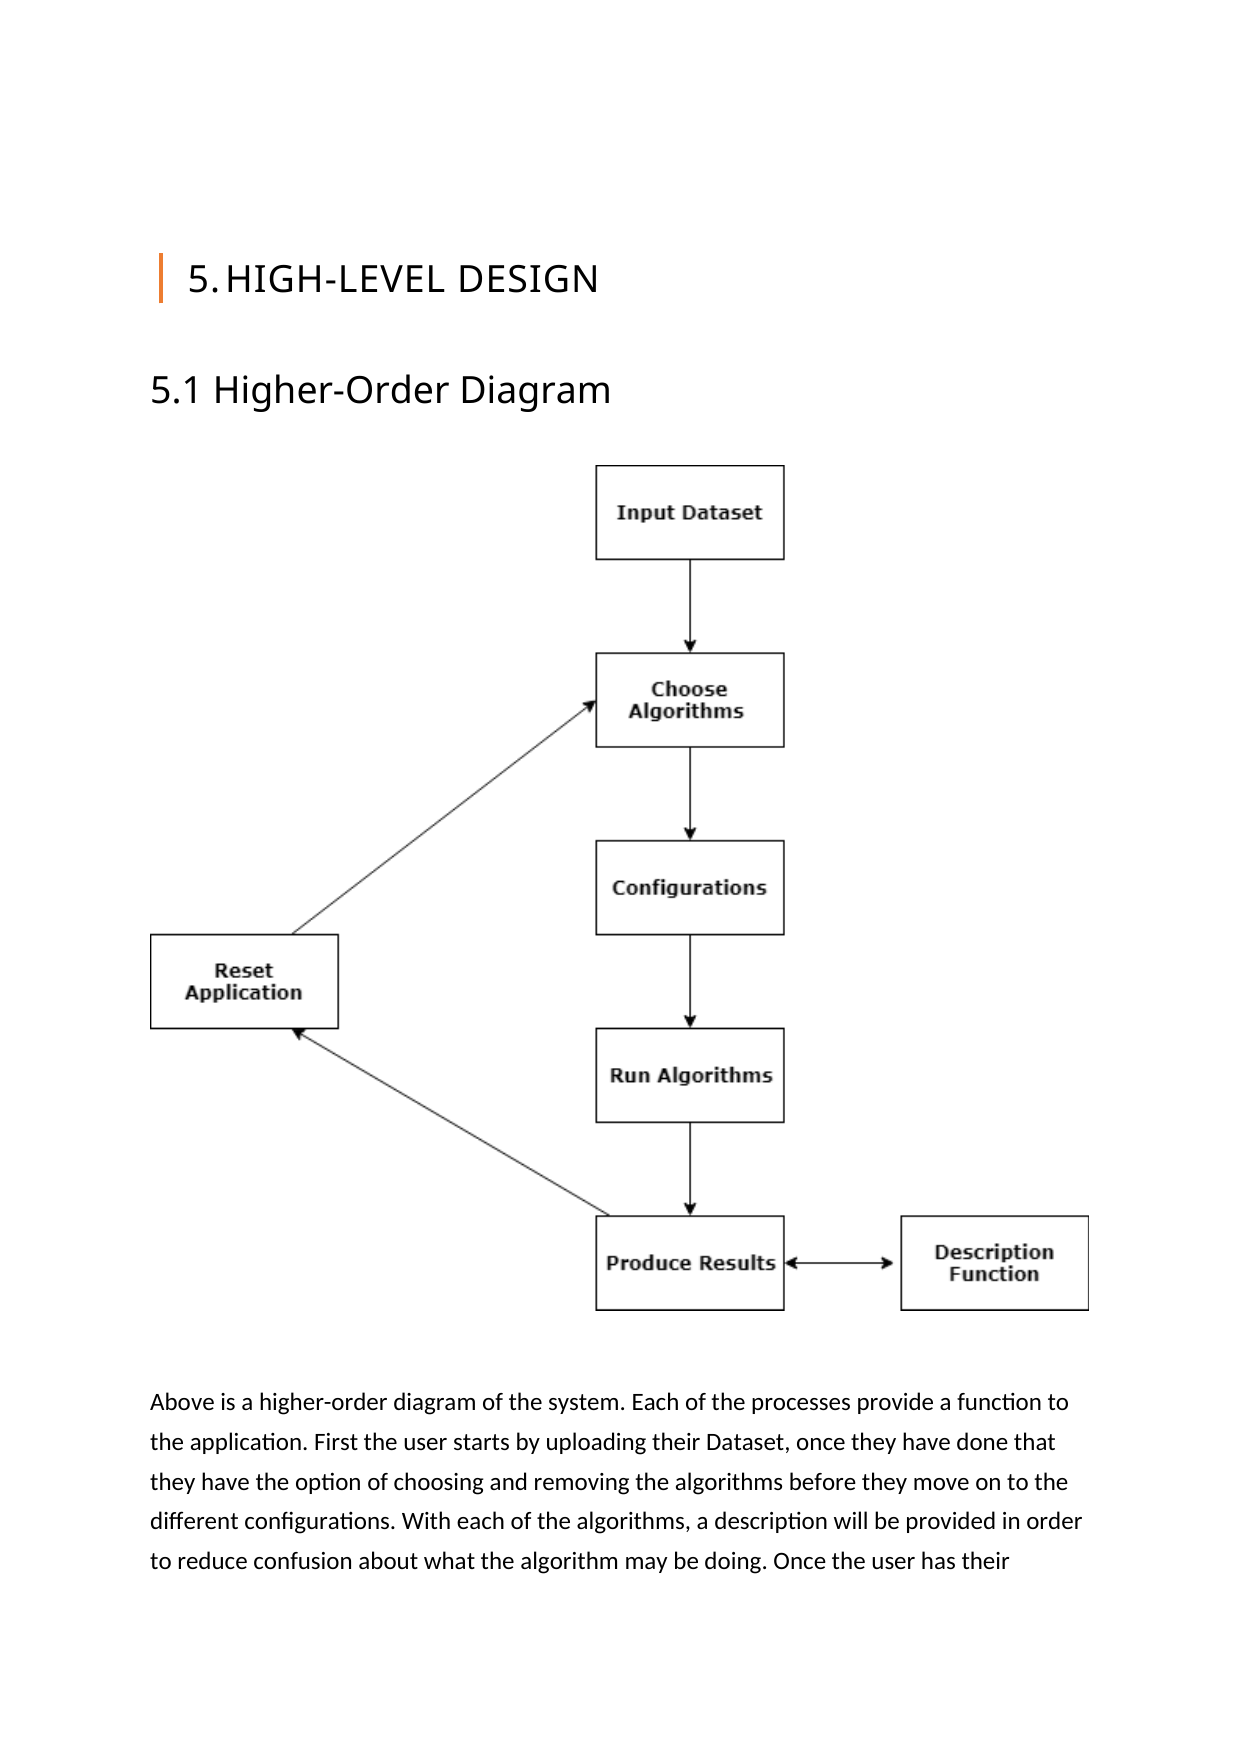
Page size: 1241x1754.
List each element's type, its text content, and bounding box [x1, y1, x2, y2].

picture [150, 465, 1089, 1311]
subtitle 5.1 Higher-Order Diagram [150, 363, 1090, 414]
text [150, 1387, 1090, 1575]
subtitle high-level design [159, 252, 1090, 303]
